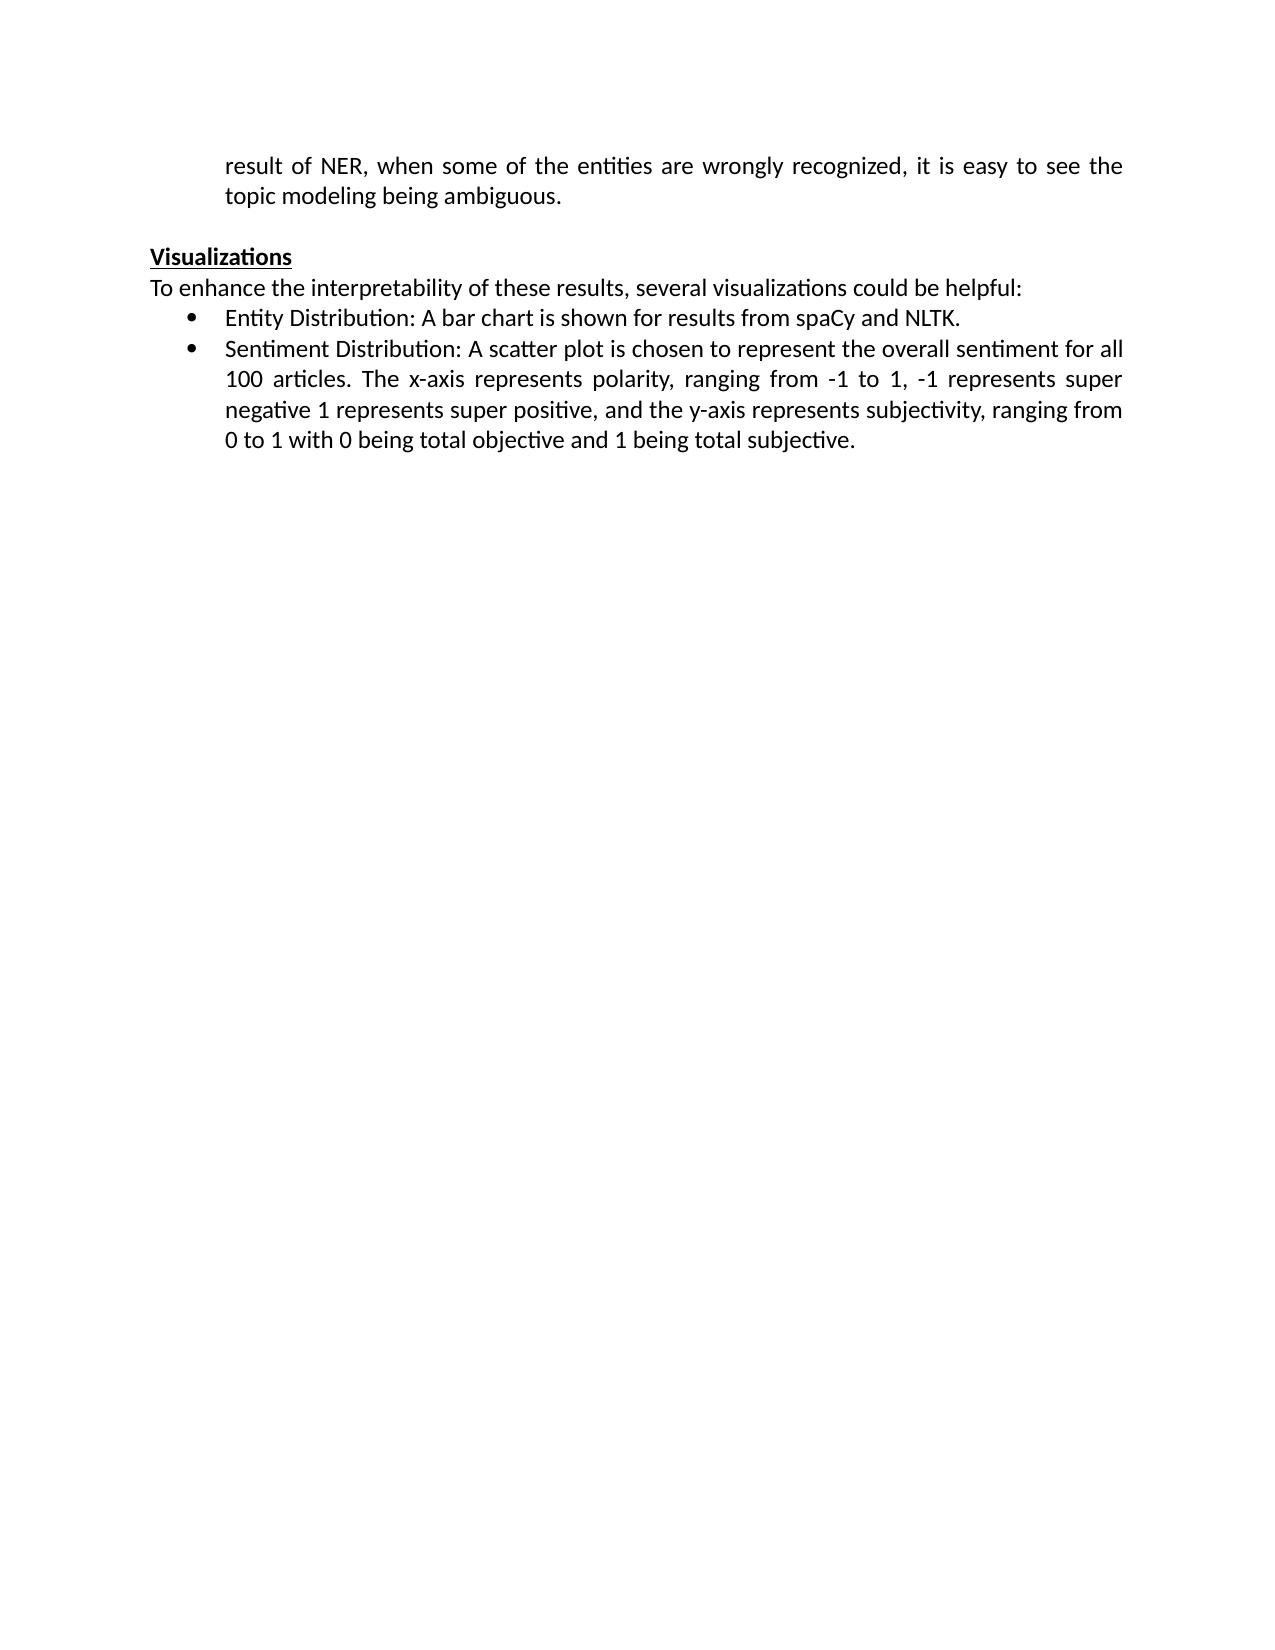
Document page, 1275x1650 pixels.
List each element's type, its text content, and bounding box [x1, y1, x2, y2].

text Visualizations [150, 242, 1125, 272]
list Entity Distribution: A bar chart is shown for results from spaCy and NLTK. [187, 303, 1125, 333]
text To enhance the interpretability of these results, several visualizations could be helpful: [150, 272, 1125, 303]
list Sentiment Distribution: A scatter plot is chosen to represent the overall sentiment for all 100 articles. The x-axis represents polarity, ranging from -1 to 1, -1 represents super negative 1 represents super positive, and the y-axis represents subjectivity, ranging from 0 to 1 with 0 being total objective and 1 being total subjective. [187, 333, 1125, 455]
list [187, 150, 1125, 211]
